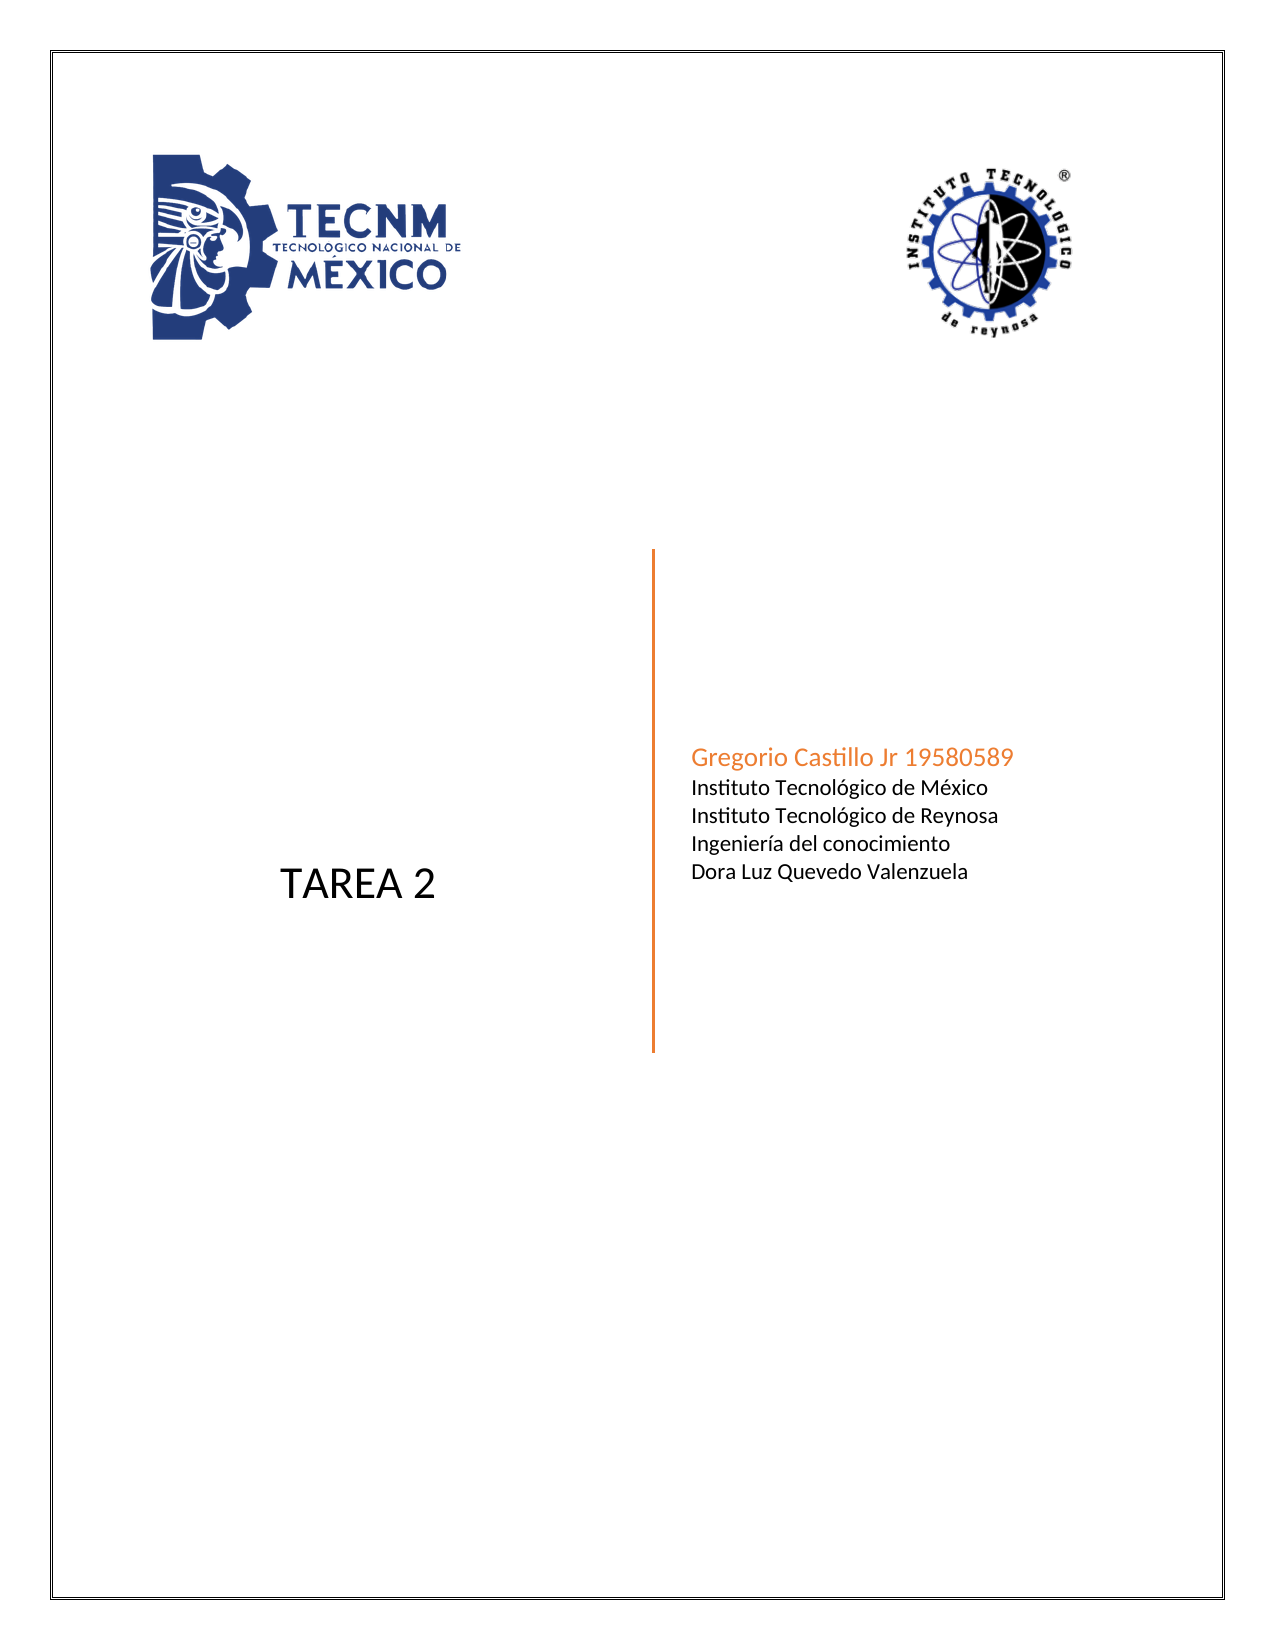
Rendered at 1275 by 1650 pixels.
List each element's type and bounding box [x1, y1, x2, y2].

picture [147, 150, 463, 345]
picture [896, 161, 1076, 343]
